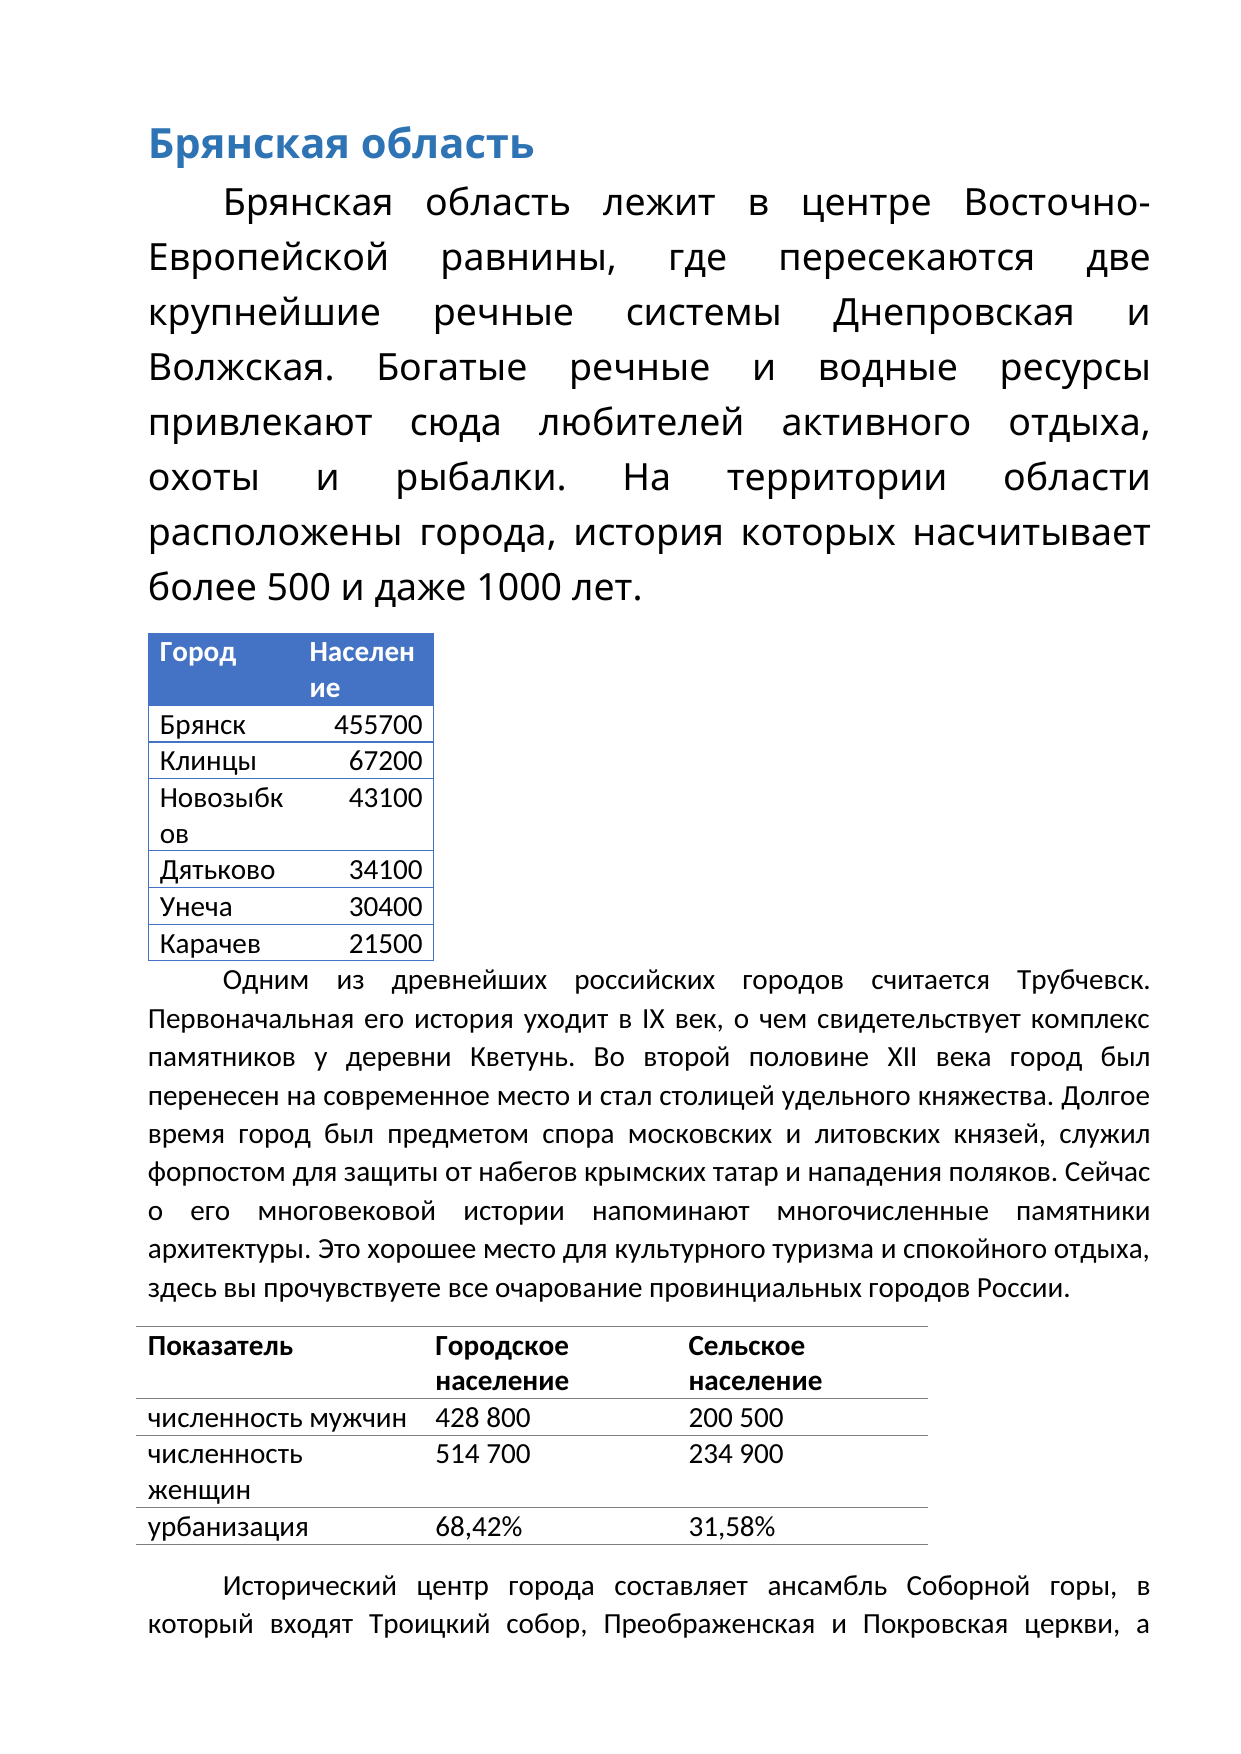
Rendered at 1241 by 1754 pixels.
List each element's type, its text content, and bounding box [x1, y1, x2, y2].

table_header Городское население [424, 1327, 677, 1398]
table_cell 428 800 [424, 1399, 677, 1434]
text Брянская область лежит в центре Восточно-Европейской равнины, где пересекаются две крупнейшие речные системы Днепровская и Волжская. Богатые речные и водные ресурсы привлекают сюда любителей активного отдыха, охоты и рыбалки. На территории области расположены города, история которых насчитывает более 500 и даже 1000 лет. [148, 175, 1152, 612]
table_cell Дятьково [149, 851, 298, 887]
table_cell 67200 [298, 743, 433, 778]
table_header Показатель [136, 1327, 424, 1398]
table_header Сельское население [677, 1327, 928, 1398]
table_header Город [149, 634, 298, 705]
table_cell 43100 [298, 779, 433, 850]
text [148, 1544, 1152, 1641]
table_cell 21500 [298, 925, 433, 960]
table_cell Карачев [149, 925, 298, 960]
table_cell Брянск [149, 706, 298, 741]
subtitle Брянская область [148, 114, 1152, 170]
table_cell 68,42% [424, 1508, 677, 1543]
table_cell урбанизация [136, 1508, 424, 1543]
table_cell 200 500 [677, 1399, 928, 1434]
table_cell 30400 [298, 888, 433, 924]
table_cell 34100 [298, 851, 433, 887]
table_cell Клинцы [149, 743, 298, 778]
table_cell 234 900 [677, 1436, 928, 1507]
text Одним из древнейших российских городов считается Трубчевск. Первоначальная его история уходит в IX век, о чем свидетельствует комплекс памятников у деревни Кветунь. Во второй половине XII века город был перенесен на современное место и стал столицей удельного княжества. Долгое время город был предметом спора московских и литовских князей, служил форпостом для защиты от набегов крымских татар и нападения поляков. Сейчас о его многовековой истории напоминают многочисленные памятники архитектуры. Это хорошее место для культурного туризма и спокойного отдыха, здесь вы прочувствуете все очарование провинциальных городов России. [148, 961, 1152, 1304]
table_cell 31,58% [677, 1508, 928, 1543]
table_cell 514 700 [424, 1436, 677, 1507]
table_cell Унеча [149, 888, 298, 924]
table_cell 455700 [298, 706, 433, 741]
table_cell численность женщин [136, 1436, 424, 1507]
table_cell Новозыбков [149, 779, 298, 850]
table_header Население [298, 634, 433, 705]
table_cell численность мужчин [136, 1399, 424, 1434]
